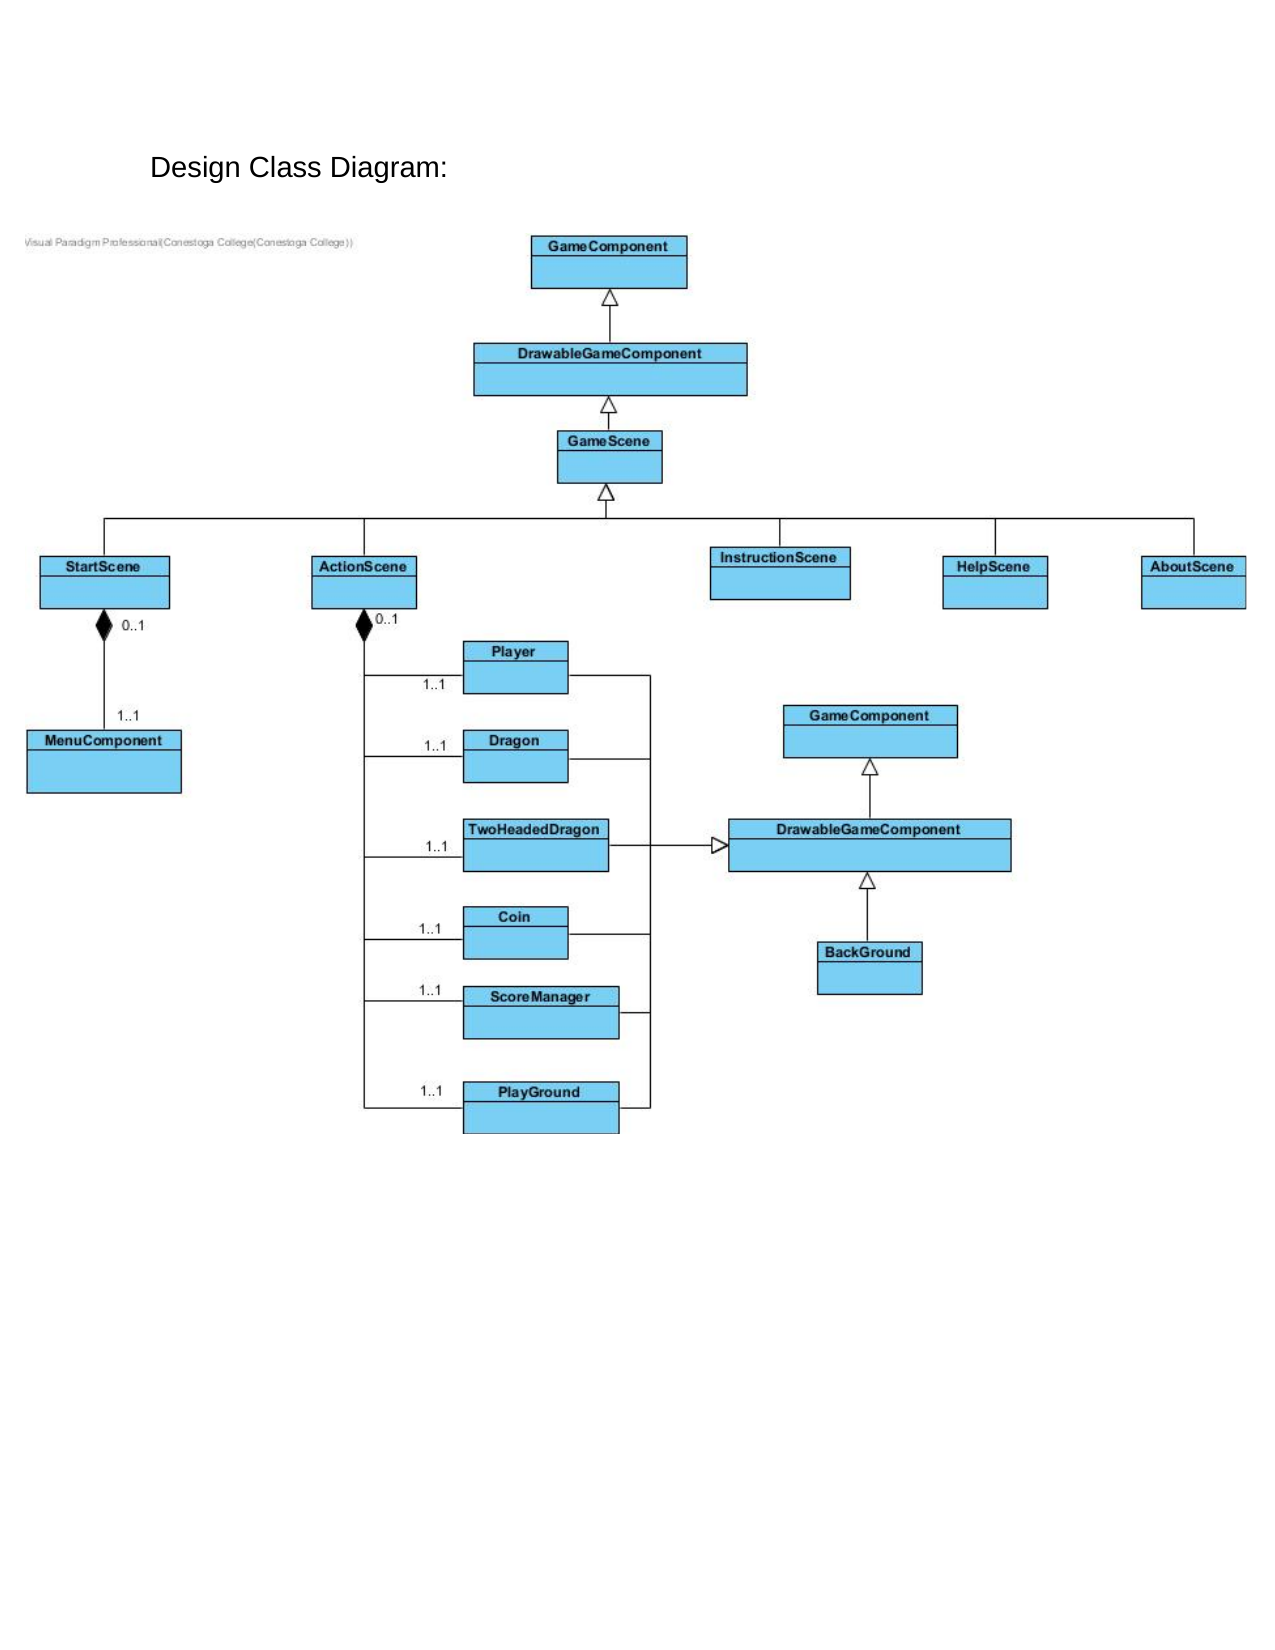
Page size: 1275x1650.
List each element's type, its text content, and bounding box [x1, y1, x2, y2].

picture [25, 233, 1246, 1134]
text Design Class Diagram: [150, 150, 1125, 183]
